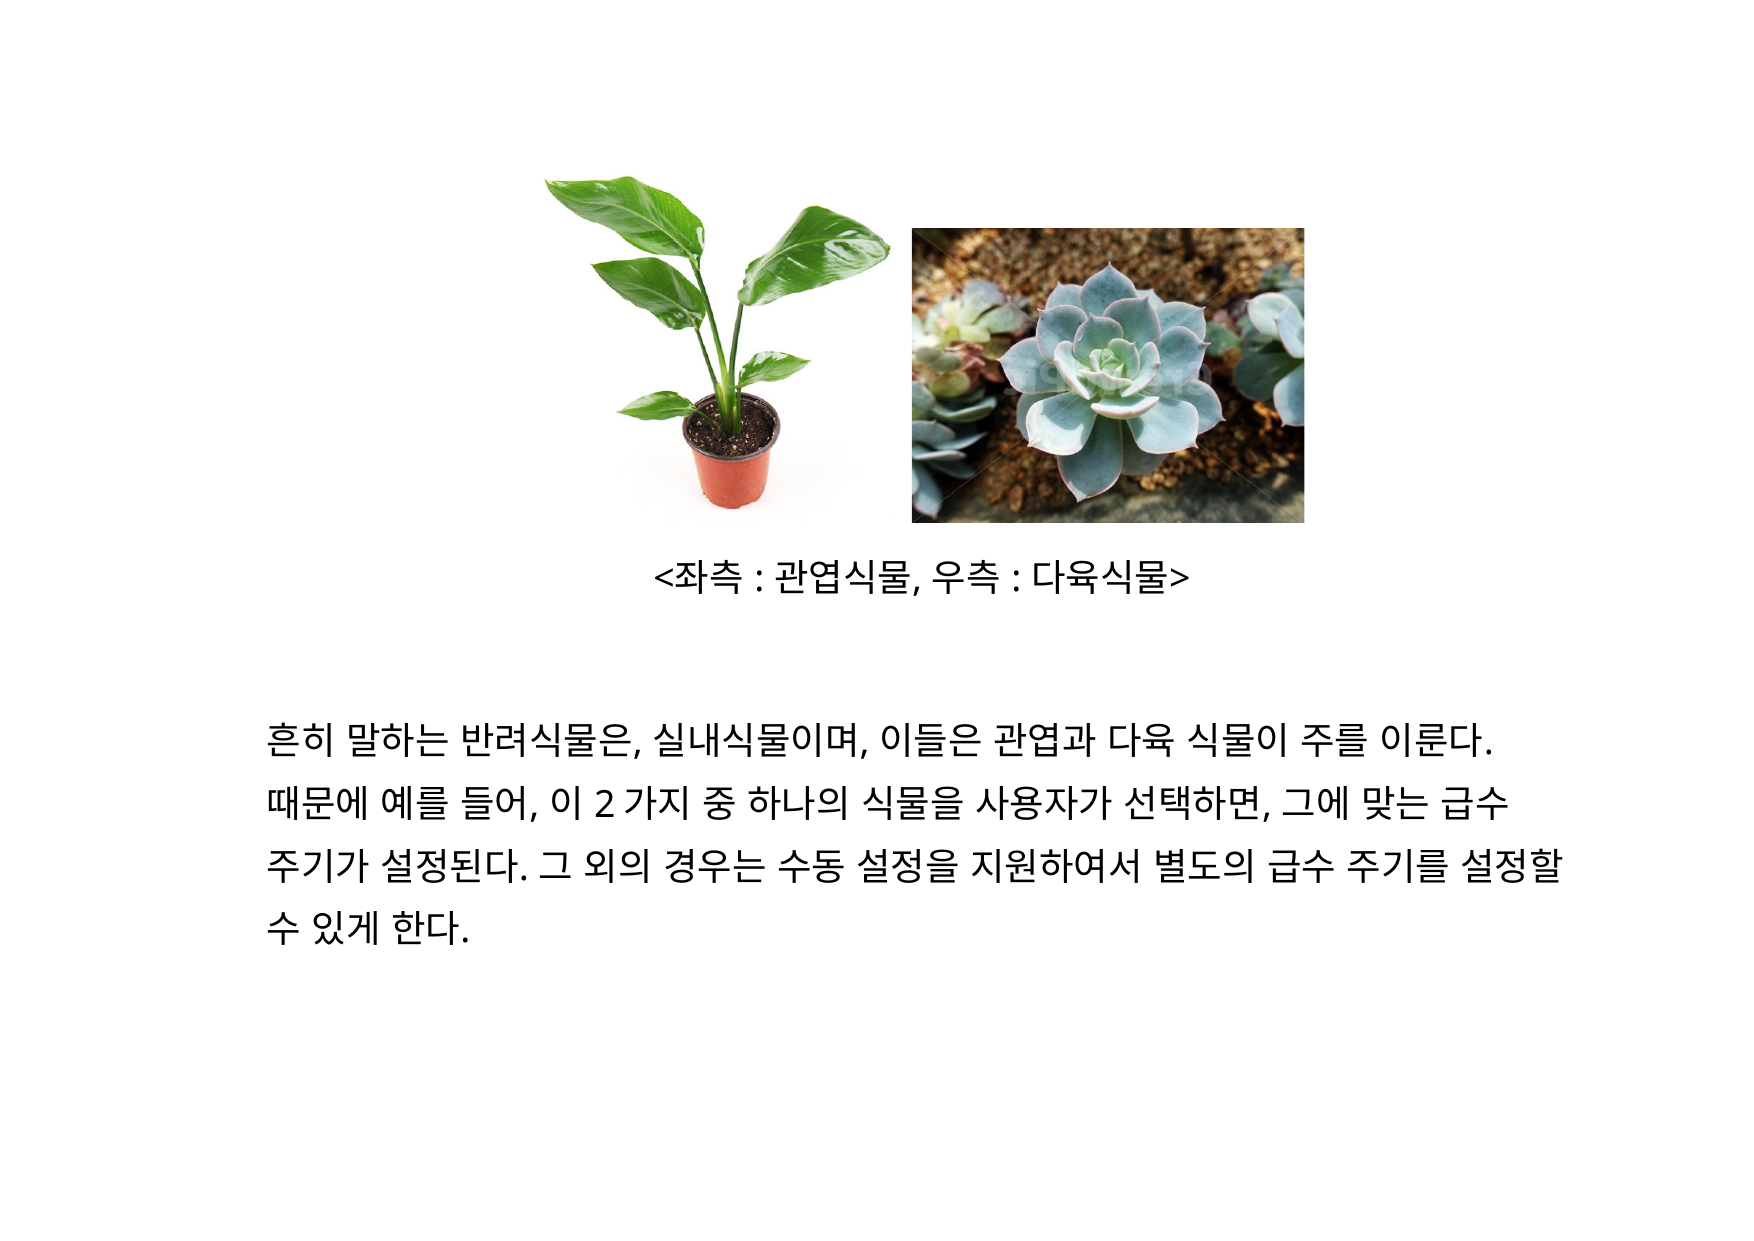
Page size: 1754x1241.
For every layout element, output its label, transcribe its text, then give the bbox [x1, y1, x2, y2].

list <좌측 : 관엽식물, 우측 : 다육식물> [267, 548, 1577, 603]
list 흔히 말하는 반려식물은, 실내식물이며, 이들은 관엽과 다육 식물이 주를 이룬다. 때문에 예를 들어, 이 2가지 중 하나의 식물을 사용자가 선택하면, 그에 맞는 급수 주기가 설정된다. 그 외의 경우는 수동 설정을 지원하여서 별도의 급수 주기를 설정할 수 있게 한다. [267, 711, 1577, 953]
picture [539, 150, 1305, 523]
